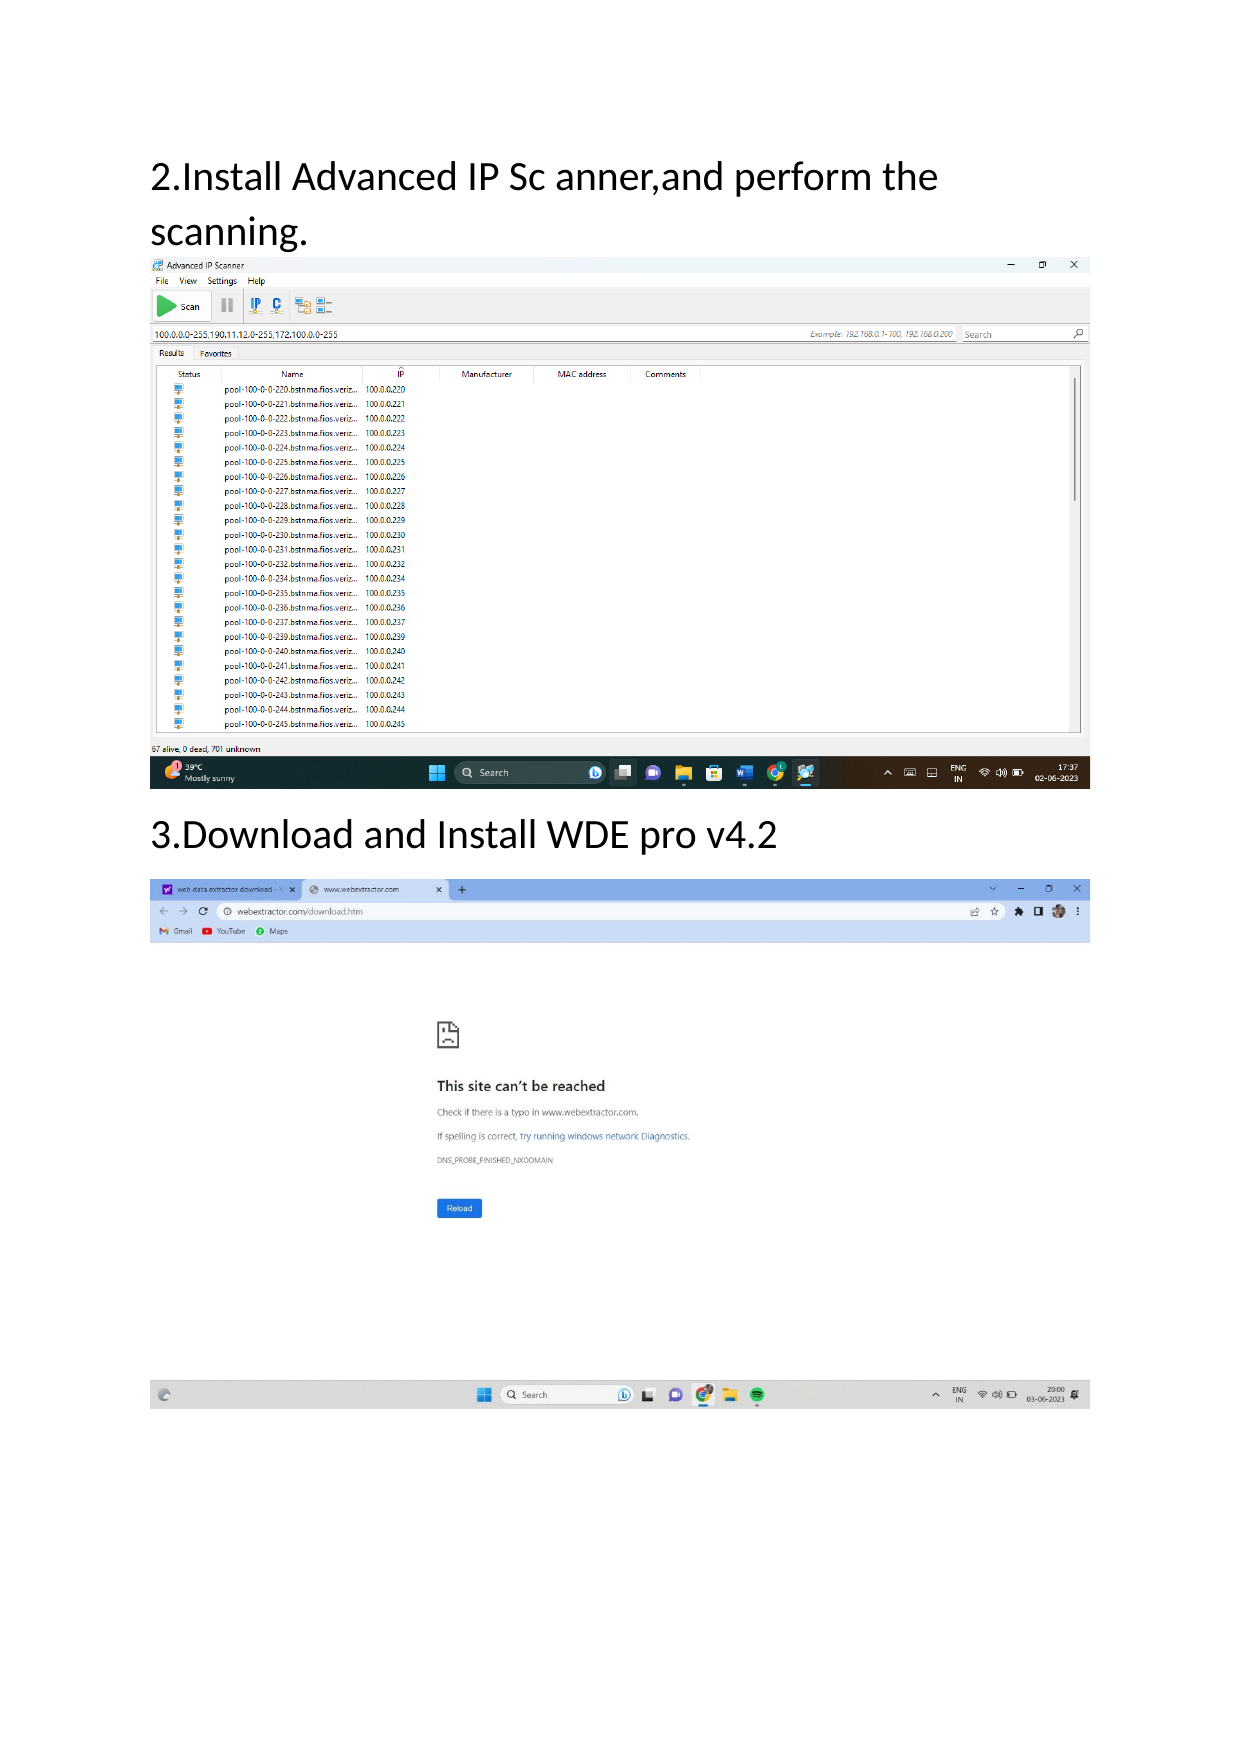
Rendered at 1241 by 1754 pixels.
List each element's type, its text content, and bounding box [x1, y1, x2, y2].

picture [150, 257, 1091, 789]
text 3.Download and Install WDE pro v4.2 [150, 808, 1090, 858]
text 2.Install Advanced IP Sc anner,and perform the scanning. [150, 150, 1090, 257]
picture [150, 879, 1091, 1409]
